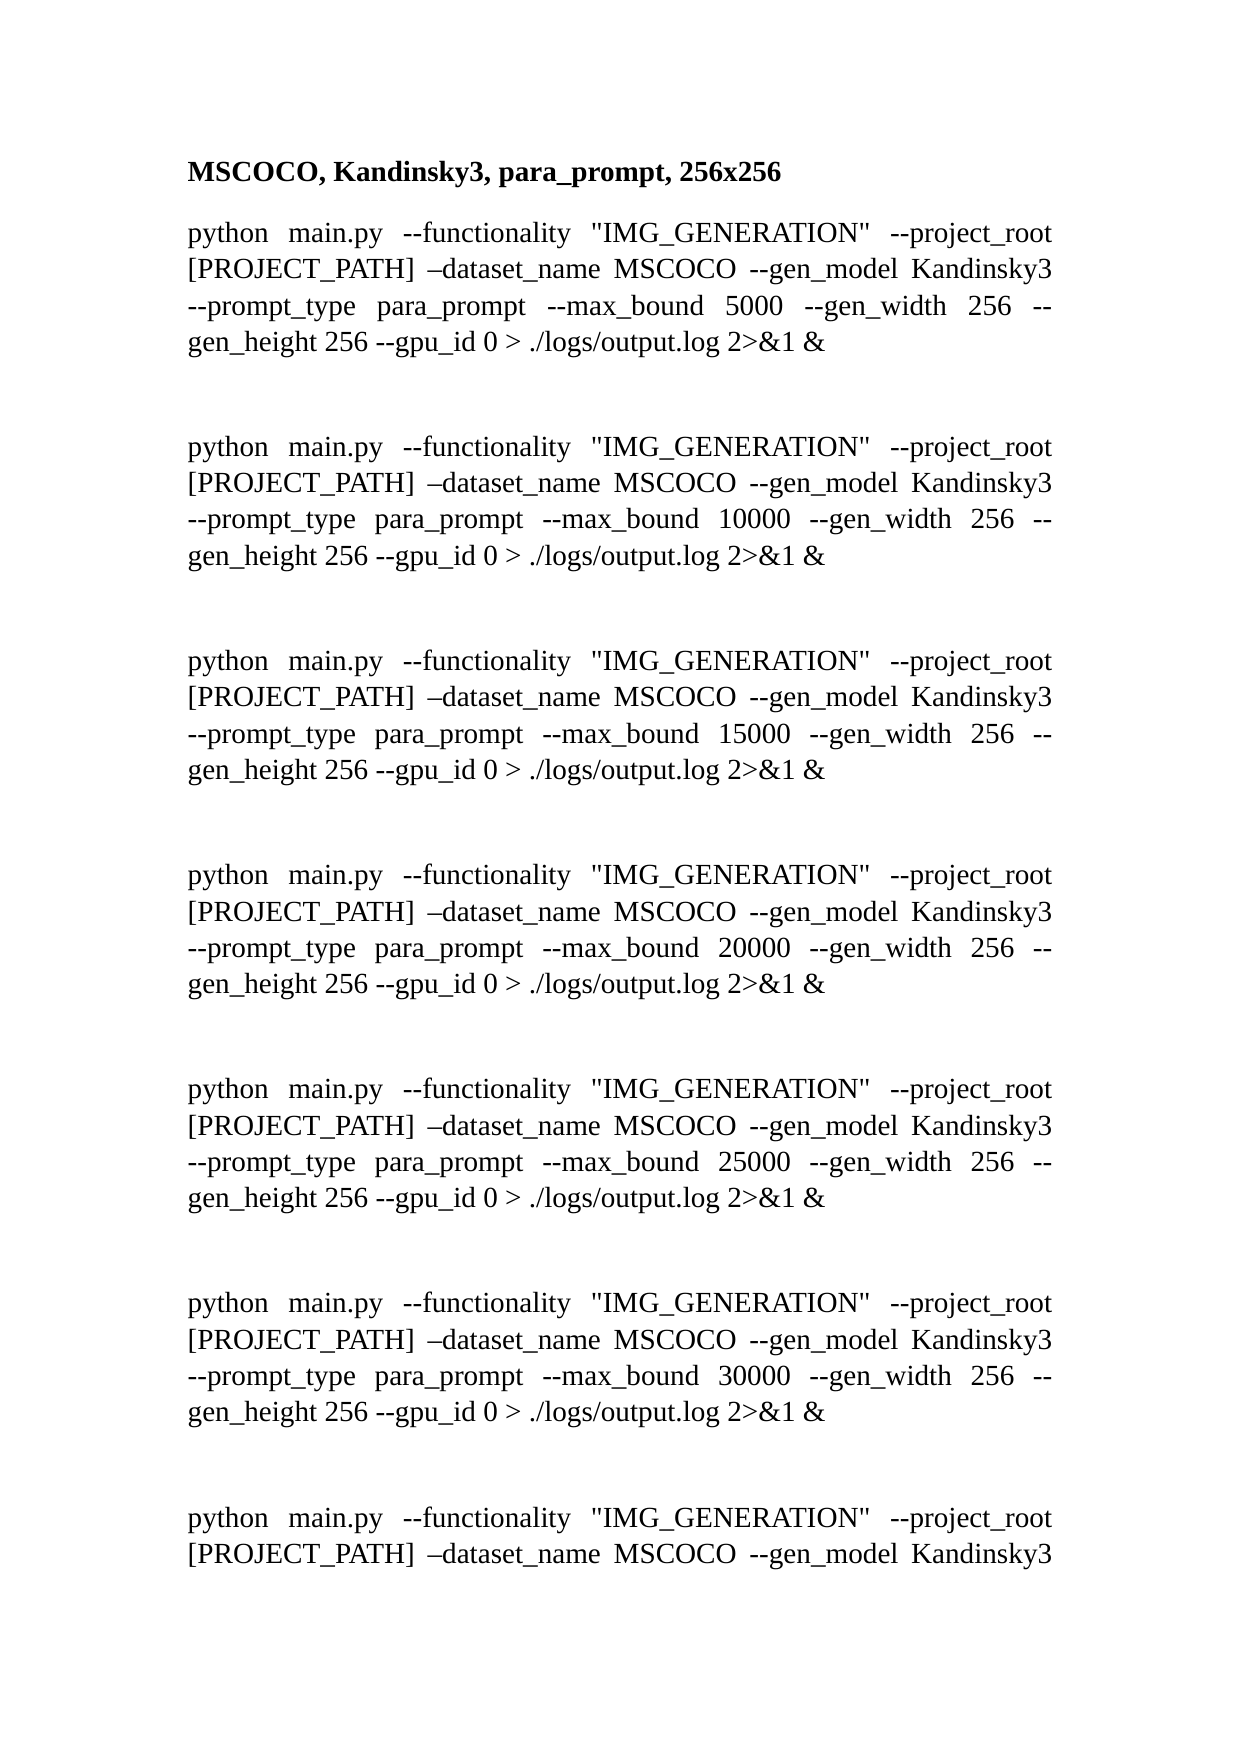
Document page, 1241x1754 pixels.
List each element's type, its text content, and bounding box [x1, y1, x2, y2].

text python main.py --functionality "IMG_GENERATION" --project_root [PROJECT_PATH] –dataset_name MSCOCO --gen_model Kandinsky3 --prompt_type para_prompt --max_bound 30000 --gen_width 256 --gen_height 256 --gpu_id 0 > ./logs/output.log 2>&1 & [187, 1286, 1053, 1428]
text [187, 1500, 1053, 1569]
subtitle MSCOCO, Kandinsky3, para_prompt, 256x256 [187, 154, 1053, 188]
text python main.py --functionality "IMG_GENERATION" --project_root [PROJECT_PATH] –dataset_name MSCOCO --gen_model Kandinsky3 --prompt_type para_prompt --max_bound 20000 --gen_width 256 --gen_height 256 --gpu_id 0 > ./logs/output.log 2>&1 & [187, 857, 1053, 999]
text python main.py --functionality "IMG_GENERATION" --project_root [PROJECT_PATH] –dataset_name MSCOCO --gen_model Kandinsky3 --prompt_type para_prompt --max_bound 15000 --gen_width 256 --gen_height 256 --gpu_id 0 > ./logs/output.log 2>&1 & [187, 643, 1053, 785]
text python main.py --functionality "IMG_GENERATION" --project_root [PROJECT_PATH] –dataset_name MSCOCO --gen_model Kandinsky3 --prompt_type para_prompt --max_bound 10000 --gen_width 256 --gen_height 256 --gpu_id 0 > ./logs/output.log 2>&1 & [187, 429, 1053, 571]
text python main.py --functionality "IMG_GENERATION" --project_root [PROJECT_PATH] –dataset_name MSCOCO --gen_model Kandinsky3 --prompt_type para_prompt --max_bound 5000 --gen_width 256 --gen_height 256 --gpu_id 0 > ./logs/output.log 2>&1 & [187, 215, 1053, 357]
text python main.py --functionality "IMG_GENERATION" --project_root [PROJECT_PATH] –dataset_name MSCOCO --gen_model Kandinsky3 --prompt_type para_prompt --max_bound 25000 --gen_width 256 --gen_height 256 --gpu_id 0 > ./logs/output.log 2>&1 & [187, 1072, 1053, 1213]
